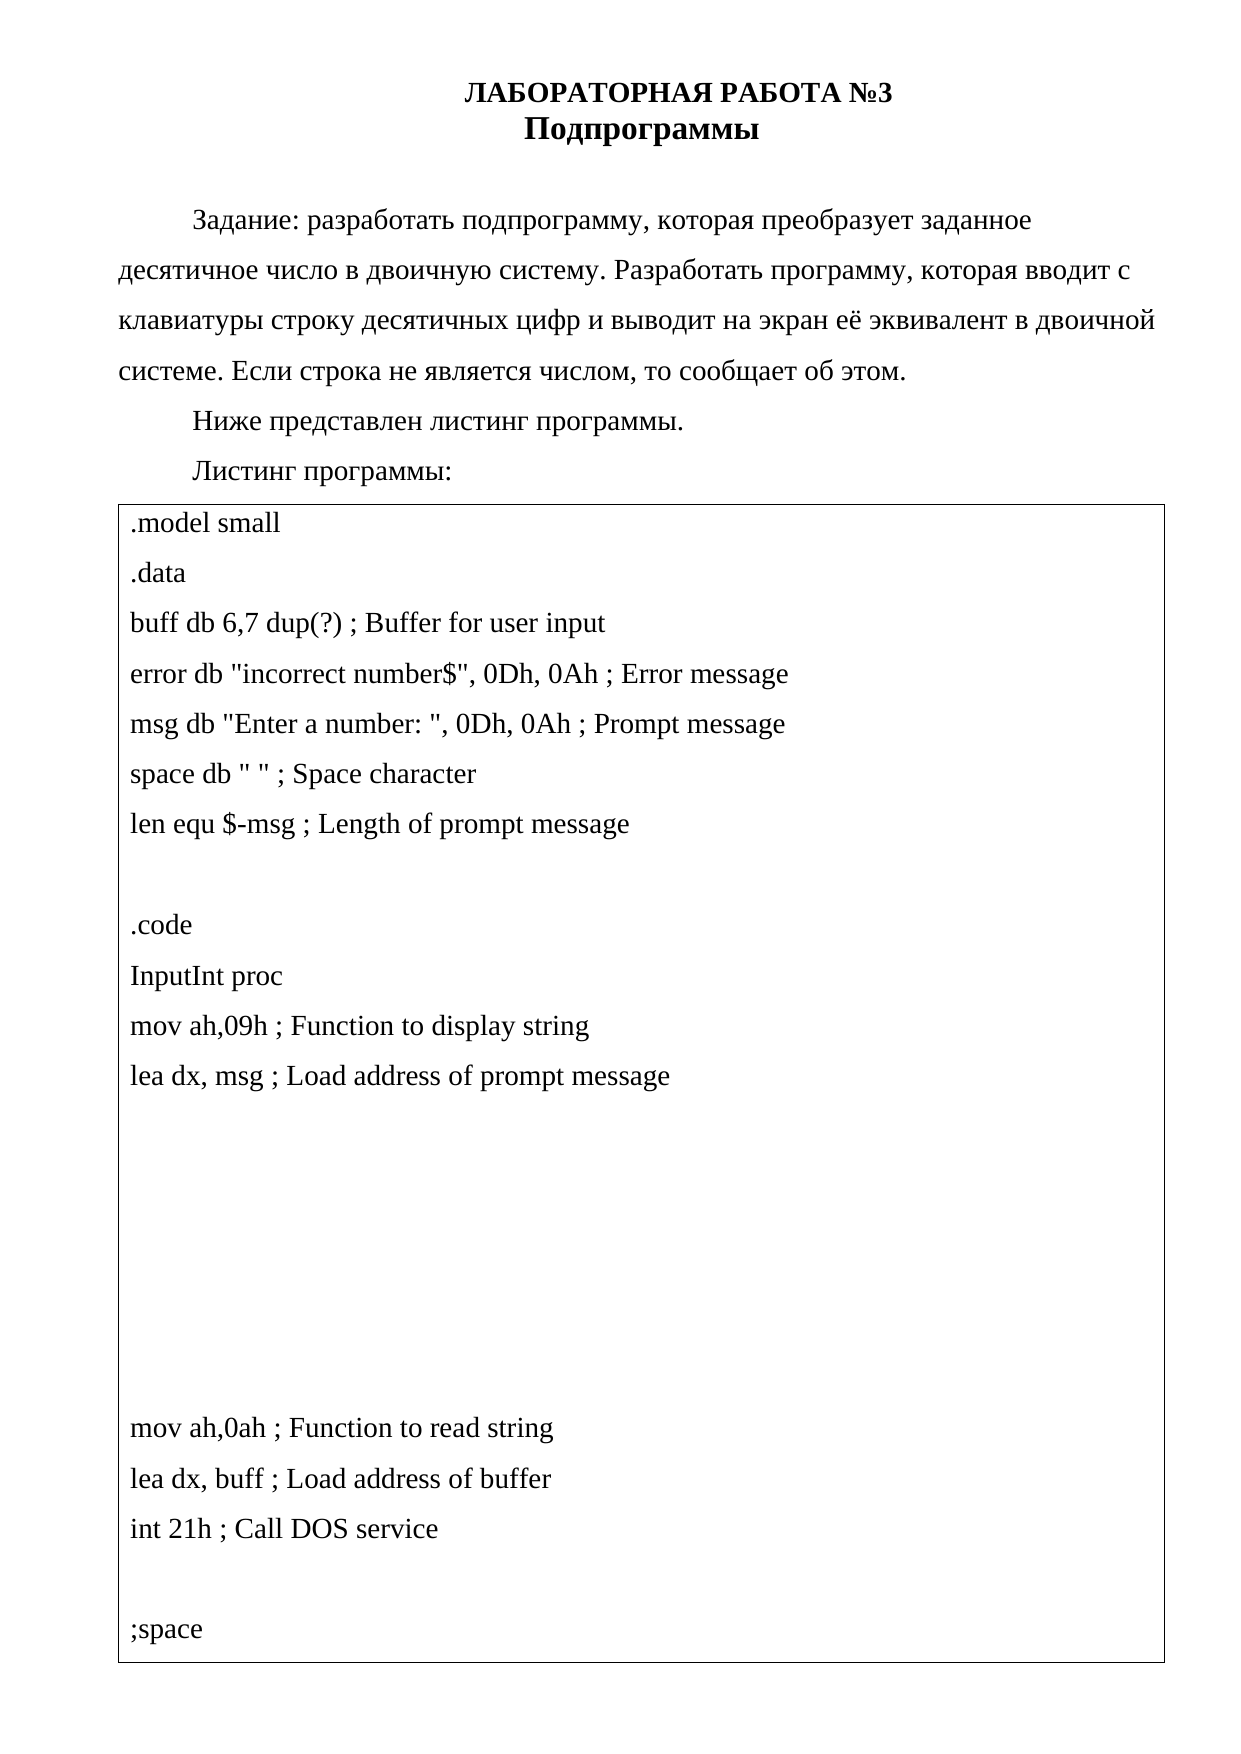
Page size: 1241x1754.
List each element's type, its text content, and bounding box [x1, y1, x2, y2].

text Задание: разработать подпрограмму, которая преобразует заданное десятичное число в двоичную систему. Разработать программу, которая вводит с клавиатуры строку десятичных цифр и выводит на экран её эквивалент в двоичной системе. Если строка не является числом, то сообщает об этом. [118, 202, 1165, 386]
subtitle Подпрограммы [118, 108, 1165, 147]
text ЛАБОРАТОРНАЯ РАБОТА №3 [118, 75, 1165, 108]
text Листинг программы: [118, 453, 1165, 487]
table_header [119, 505, 1164, 1662]
text Ниже представлен листинг программы. [118, 403, 1165, 437]
